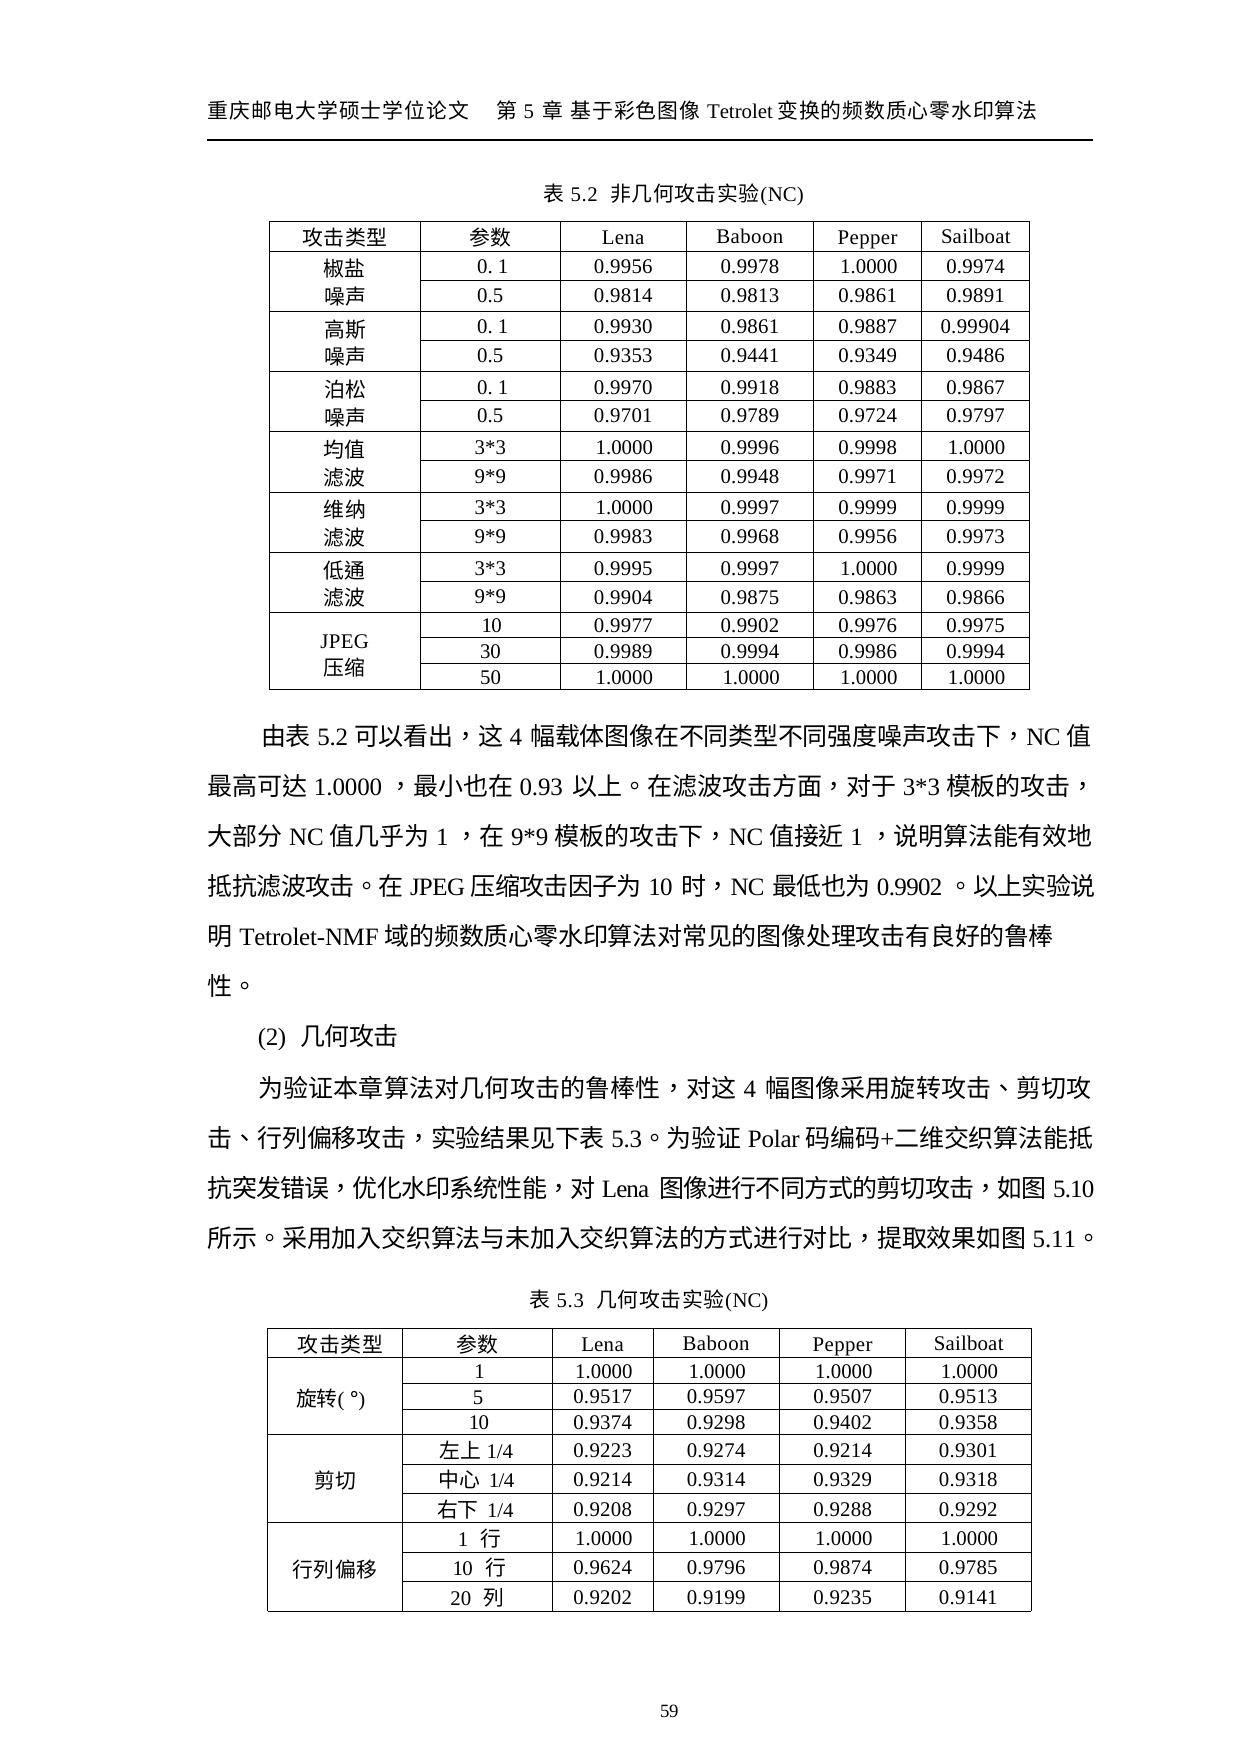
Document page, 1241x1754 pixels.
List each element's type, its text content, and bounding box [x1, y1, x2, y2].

table_header Sailboat [906, 1329, 1031, 1357]
table_cell JPEG 压缩 [270, 613, 420, 689]
table_cell 0.9785 [906, 1553, 1031, 1581]
table_cell 0.9968 [687, 521, 813, 552]
table_cell 9*9 [421, 461, 560, 491]
table_cell 0.9235 [780, 1582, 905, 1611]
table_header 攻击类型 [270, 222, 420, 251]
table_cell 维纳 滤波 [270, 493, 420, 552]
table_cell 0.9866 [922, 582, 1029, 612]
table_cell 10 行 [403, 1553, 552, 1581]
table_cell 0.9948 [687, 461, 813, 491]
table_cell 0.9973 [922, 521, 1029, 552]
table_cell 0.9867 [922, 372, 1029, 400]
table_cell 0.9486 [922, 341, 1029, 371]
table_cell 0.9349 [814, 341, 921, 371]
table_cell 0.9956 [814, 521, 921, 552]
table_cell 0.9976 [814, 613, 921, 637]
table_cell 0.9977 [561, 613, 686, 637]
table_cell 0.9999 [922, 553, 1029, 581]
table_cell 0.9970 [561, 372, 686, 400]
table_cell 0.9329 [780, 1465, 905, 1493]
table_cell 0.9208 [553, 1494, 653, 1522]
table_cell 1.0000 [561, 493, 686, 520]
text 表 5.2 非几何攻击实验(NC) [543, 180, 1101, 206]
table_cell 0.9814 [561, 281, 686, 311]
table_cell 0.9989 [561, 638, 686, 663]
table_header 参数 [403, 1329, 552, 1357]
table_cell 0.9983 [561, 521, 686, 552]
table_cell 0.9789 [687, 401, 813, 431]
table_cell 0.9891 [922, 281, 1029, 311]
table_cell 0.9358 [906, 1410, 1031, 1434]
table_cell 0.9141 [906, 1582, 1031, 1611]
table_cell 右下 1/4 [403, 1494, 552, 1522]
table_cell 0.9797 [922, 401, 1029, 431]
table_cell 20 列 [403, 1582, 552, 1611]
table_cell 0.9318 [906, 1465, 1031, 1493]
table_cell 0.5 [421, 281, 560, 311]
table_cell 0.9861 [814, 281, 921, 311]
table_cell 0. 1 [421, 312, 560, 339]
table_cell 0.9301 [906, 1435, 1031, 1463]
table_cell 0.9441 [687, 341, 813, 371]
table_cell 0.9902 [687, 613, 813, 637]
table_cell 0.9975 [922, 613, 1029, 637]
table_cell 0.9701 [561, 401, 686, 431]
table_cell 0.9813 [687, 281, 813, 311]
table_cell 0.9402 [780, 1410, 905, 1434]
table_cell 中心 1/4 [403, 1465, 552, 1493]
table_cell 0.9956 [561, 252, 686, 279]
table_cell 0.9861 [687, 312, 813, 339]
table_cell 0.9863 [814, 582, 921, 612]
table_cell 行列偏移 [268, 1523, 402, 1611]
table_cell 0.9997 [687, 493, 813, 520]
table_cell 1.0000 [922, 432, 1029, 460]
table_cell 0.9513 [906, 1384, 1031, 1408]
table_cell 0.9724 [814, 401, 921, 431]
table_cell 0.9997 [687, 553, 813, 581]
text 为验证本章算法对几何攻击的鲁棒性，对这 4 幅图像采用旋转攻击、剪切攻 击、行列偏移攻击，实验结果见下表 5.3。为验证 Polar 码编码+二维交织算法能抵 抗突发错误，优化水印系统性能，对 Lena 图像进行不同方式的剪切攻击，如图 5.10 所示。采用加入交织算法与未加入交织算法的方式进行对比，提取效果如图 5.11。 [208, 1071, 1101, 1255]
table_cell 1.0000 [922, 664, 1029, 689]
table_cell 0.9974 [922, 252, 1029, 279]
table_cell 5 [403, 1384, 552, 1408]
table_cell 高斯 噪声 [270, 312, 420, 371]
table_cell 0.9374 [553, 1410, 653, 1434]
table_cell 1.0000 [814, 553, 921, 581]
table_header Pepper [780, 1329, 905, 1357]
table_cell 0.9887 [814, 312, 921, 339]
table_cell 1.0000 [780, 1523, 905, 1551]
table_cell 0.9314 [654, 1465, 779, 1493]
table_cell 0.9875 [687, 582, 813, 612]
table_cell 30 [421, 638, 560, 663]
table_cell 3*3 [421, 432, 560, 460]
table_cell 左上 1/4 [403, 1435, 552, 1463]
text 59 [660, 1704, 1101, 1721]
table_cell 0.9223 [553, 1435, 653, 1463]
table_cell 1.0000 [814, 252, 921, 279]
table_cell 0.9624 [553, 1553, 653, 1581]
table_cell 1.0000 [687, 664, 813, 689]
table_cell 0.9298 [654, 1410, 779, 1434]
table_cell 1.0000 [654, 1523, 779, 1551]
table_cell 1.0000 [906, 1523, 1031, 1551]
table_cell 0.9883 [814, 372, 921, 400]
table_cell 0.9999 [922, 493, 1029, 520]
table_cell 1.0000 [561, 664, 686, 689]
table_header Sailboat [922, 222, 1029, 251]
table_cell 0.9972 [922, 461, 1029, 491]
table_cell 0.9796 [654, 1553, 779, 1581]
table_cell 0.9214 [780, 1435, 905, 1463]
table_cell 0.9292 [906, 1494, 1031, 1522]
table_cell 0.9978 [687, 252, 813, 279]
text 表 5.3 几何攻击实验(NC) [529, 1287, 1101, 1313]
table_cell 1.0000 [654, 1358, 779, 1383]
table_header Baboon [687, 222, 813, 251]
table_cell 1.0000 [553, 1358, 653, 1383]
table_cell 0.9986 [561, 461, 686, 491]
table_cell 1.0000 [780, 1358, 905, 1383]
table_cell 0.9994 [922, 638, 1029, 663]
table_cell 0. 1 [421, 372, 560, 400]
table_cell 0.9297 [654, 1494, 779, 1522]
table_cell 椒盐 噪声 [270, 252, 420, 311]
table_cell 1.0000 [561, 432, 686, 460]
table_cell 0.9274 [654, 1435, 779, 1463]
table_cell 0.9517 [553, 1384, 653, 1408]
table_header Lena [561, 222, 686, 251]
table_cell 剪切 [268, 1435, 402, 1522]
table_header 参数 [421, 222, 560, 251]
table_cell 0.99904 [922, 312, 1029, 339]
table_cell 0.9994 [687, 638, 813, 663]
table_cell 0.9202 [553, 1582, 653, 1611]
table_cell 均值 滤波 [270, 432, 420, 491]
table_cell 旋转( °) [268, 1358, 402, 1434]
table_cell 10 [403, 1410, 552, 1434]
table_cell 0.9353 [561, 341, 686, 371]
table_cell 0.9998 [814, 432, 921, 460]
table_cell 9*9 [421, 521, 560, 552]
table_cell 0.9507 [780, 1384, 905, 1408]
table_cell 1.0000 [906, 1358, 1031, 1383]
table_cell 3*3 [421, 553, 560, 581]
table_cell 0.9918 [687, 372, 813, 400]
table_cell 1.0000 [814, 664, 921, 689]
table_cell 1 [403, 1358, 552, 1383]
table_header Pepper [814, 222, 921, 251]
table_cell 低通 滤波 [270, 553, 420, 612]
table_cell 0.9999 [814, 493, 921, 520]
table_cell 0.9971 [814, 461, 921, 491]
table_cell 10 [421, 613, 560, 637]
table_cell 1 行 [403, 1523, 552, 1551]
table_cell 0.9930 [561, 312, 686, 339]
table_cell 0.9986 [814, 638, 921, 663]
table_cell 1.0000 [553, 1523, 653, 1551]
table_cell 0. 1 [421, 252, 560, 279]
table_cell 0.9996 [687, 432, 813, 460]
table_cell 0.9995 [561, 553, 686, 581]
table_cell 0.5 [421, 401, 560, 431]
table_cell 9*9 [421, 582, 560, 612]
table_cell 0.5 [421, 341, 560, 371]
table_cell 0.9874 [780, 1553, 905, 1581]
table_header 攻击类型 [268, 1329, 402, 1357]
table_cell 50 [421, 664, 560, 689]
table_cell 0.9904 [561, 582, 686, 612]
table_cell 泊松 噪声 [270, 372, 420, 431]
text (2) 几何攻击 [258, 1022, 1101, 1051]
table_header Lena [553, 1329, 653, 1357]
table_cell 0.9597 [654, 1384, 779, 1408]
table_cell 0.9214 [553, 1465, 653, 1493]
table_cell 3*3 [421, 493, 560, 520]
table_header Baboon [654, 1329, 779, 1357]
table_cell 0.9199 [654, 1582, 779, 1611]
table_cell 0.9288 [780, 1494, 905, 1522]
text 由表 5.2 可以看出，这 4 幅载体图像在不同类型不同强度噪声攻击下，NC 值 最高可达 1.0000 ，最小也在 0.93 以上。在滤波攻击方面，对于 3*3 模板的攻击， 大部分 NC 值几乎为 1 ，在 9*9 模板的攻击下，NC 值接近 1 ，说明算法能有效地 抵抗滤波攻击。在 JPEG 压缩攻击因子为 10 时，NC 最低也为 0.9902 。以上实验说 明 Tetrolet-NMF 域的频数质心零水印算法对常见的图像处理攻击有良好的鲁棒性。 [208, 718, 1101, 1002]
